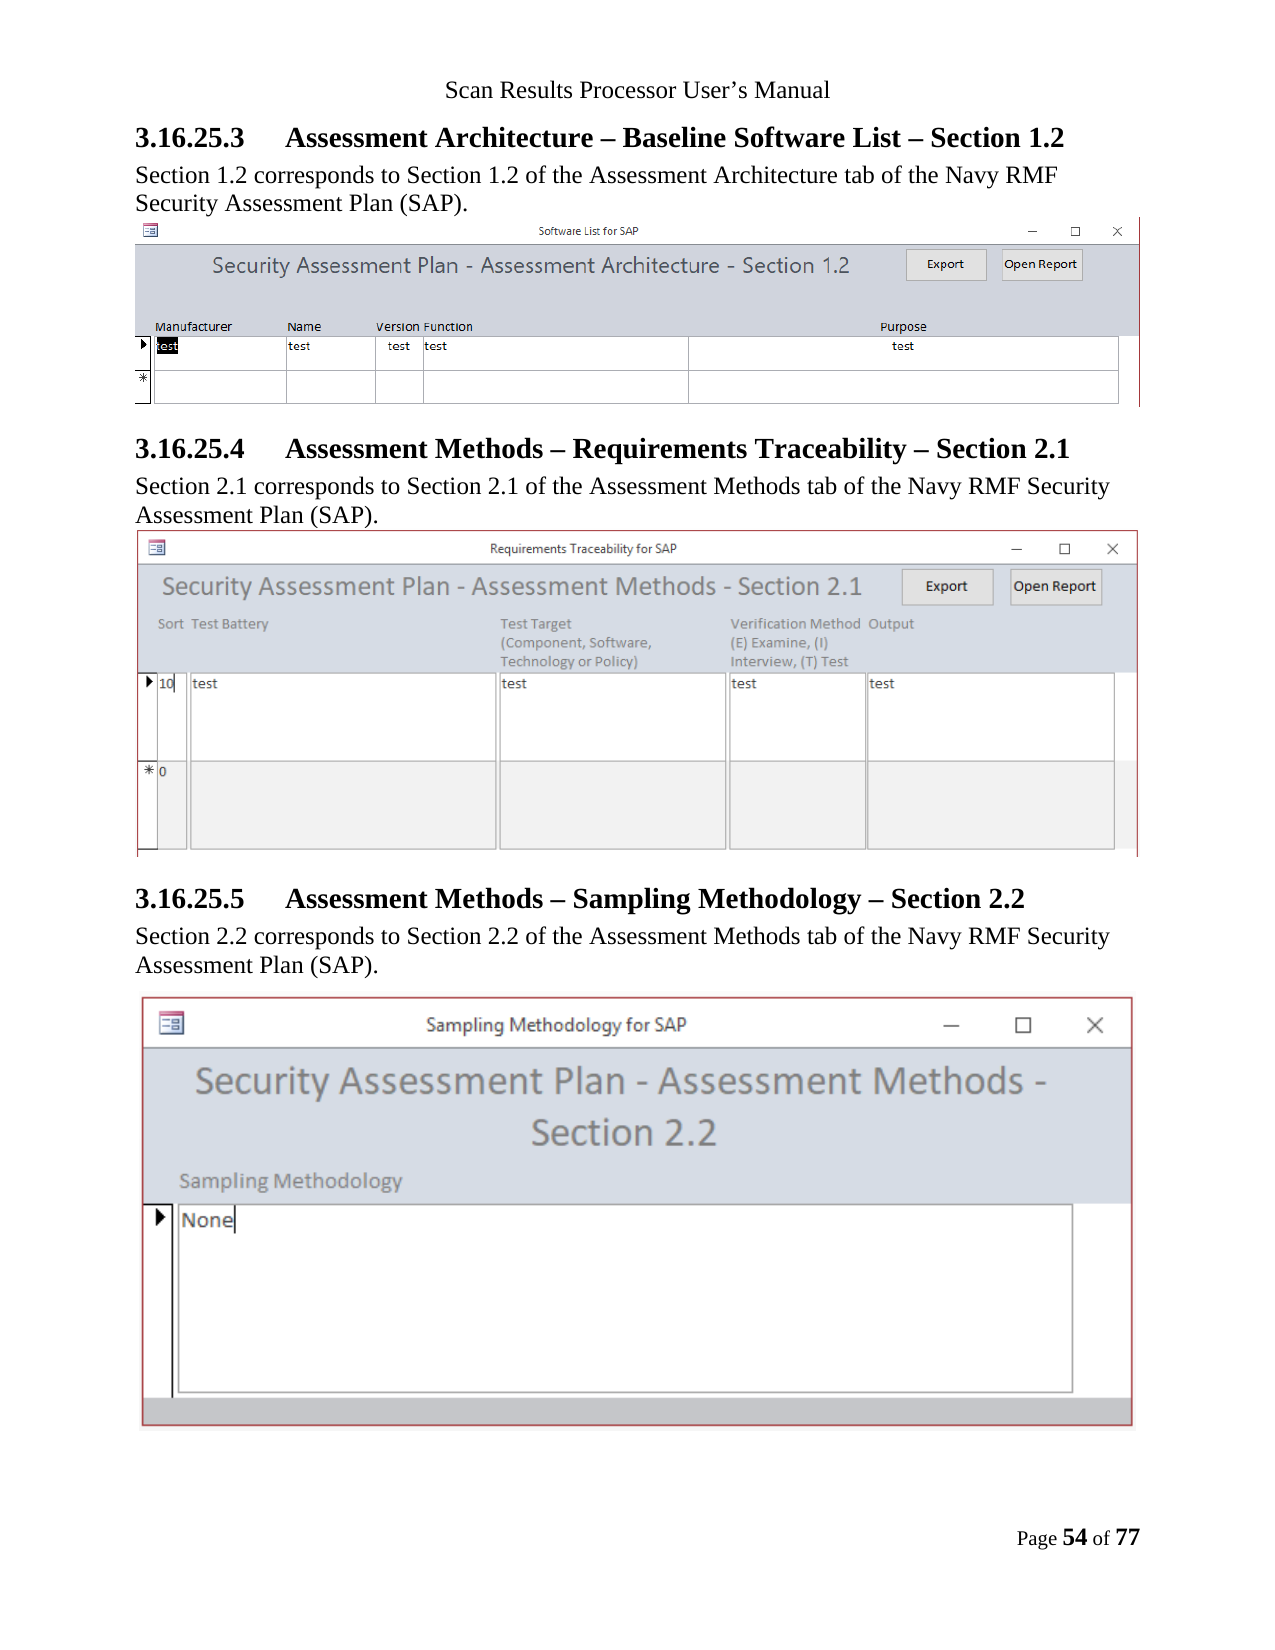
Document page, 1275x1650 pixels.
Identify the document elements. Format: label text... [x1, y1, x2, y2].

subtitle Assessment Methods – Sampling Methodology – Section 2.2 [135, 882, 1140, 915]
subtitle Assessment Methods – Requirements Traceability – Section 2.1 [135, 432, 1140, 465]
picture [135, 528, 1140, 857]
subtitle Assessment Architecture – Baseline Software List – Section 1.2 [135, 120, 1140, 153]
text Section 2.1 corresponds to Section 2.1 of the Assessment Methods tab of the Navy RMF Security Assessment Plan (SAP). [135, 471, 1140, 528]
text Section 1.2 corresponds to Section 1.2 of the Assessment Architecture tab of the Navy RMF Security Assessment Plan (SAP). [135, 160, 1140, 217]
picture [139, 991, 1136, 1431]
text Section 2.2 corresponds to Section 2.2 of the Assessment Methods tab of the Navy RMF Security Assessment Plan (SAP). [135, 921, 1140, 979]
picture [135, 217, 1140, 407]
